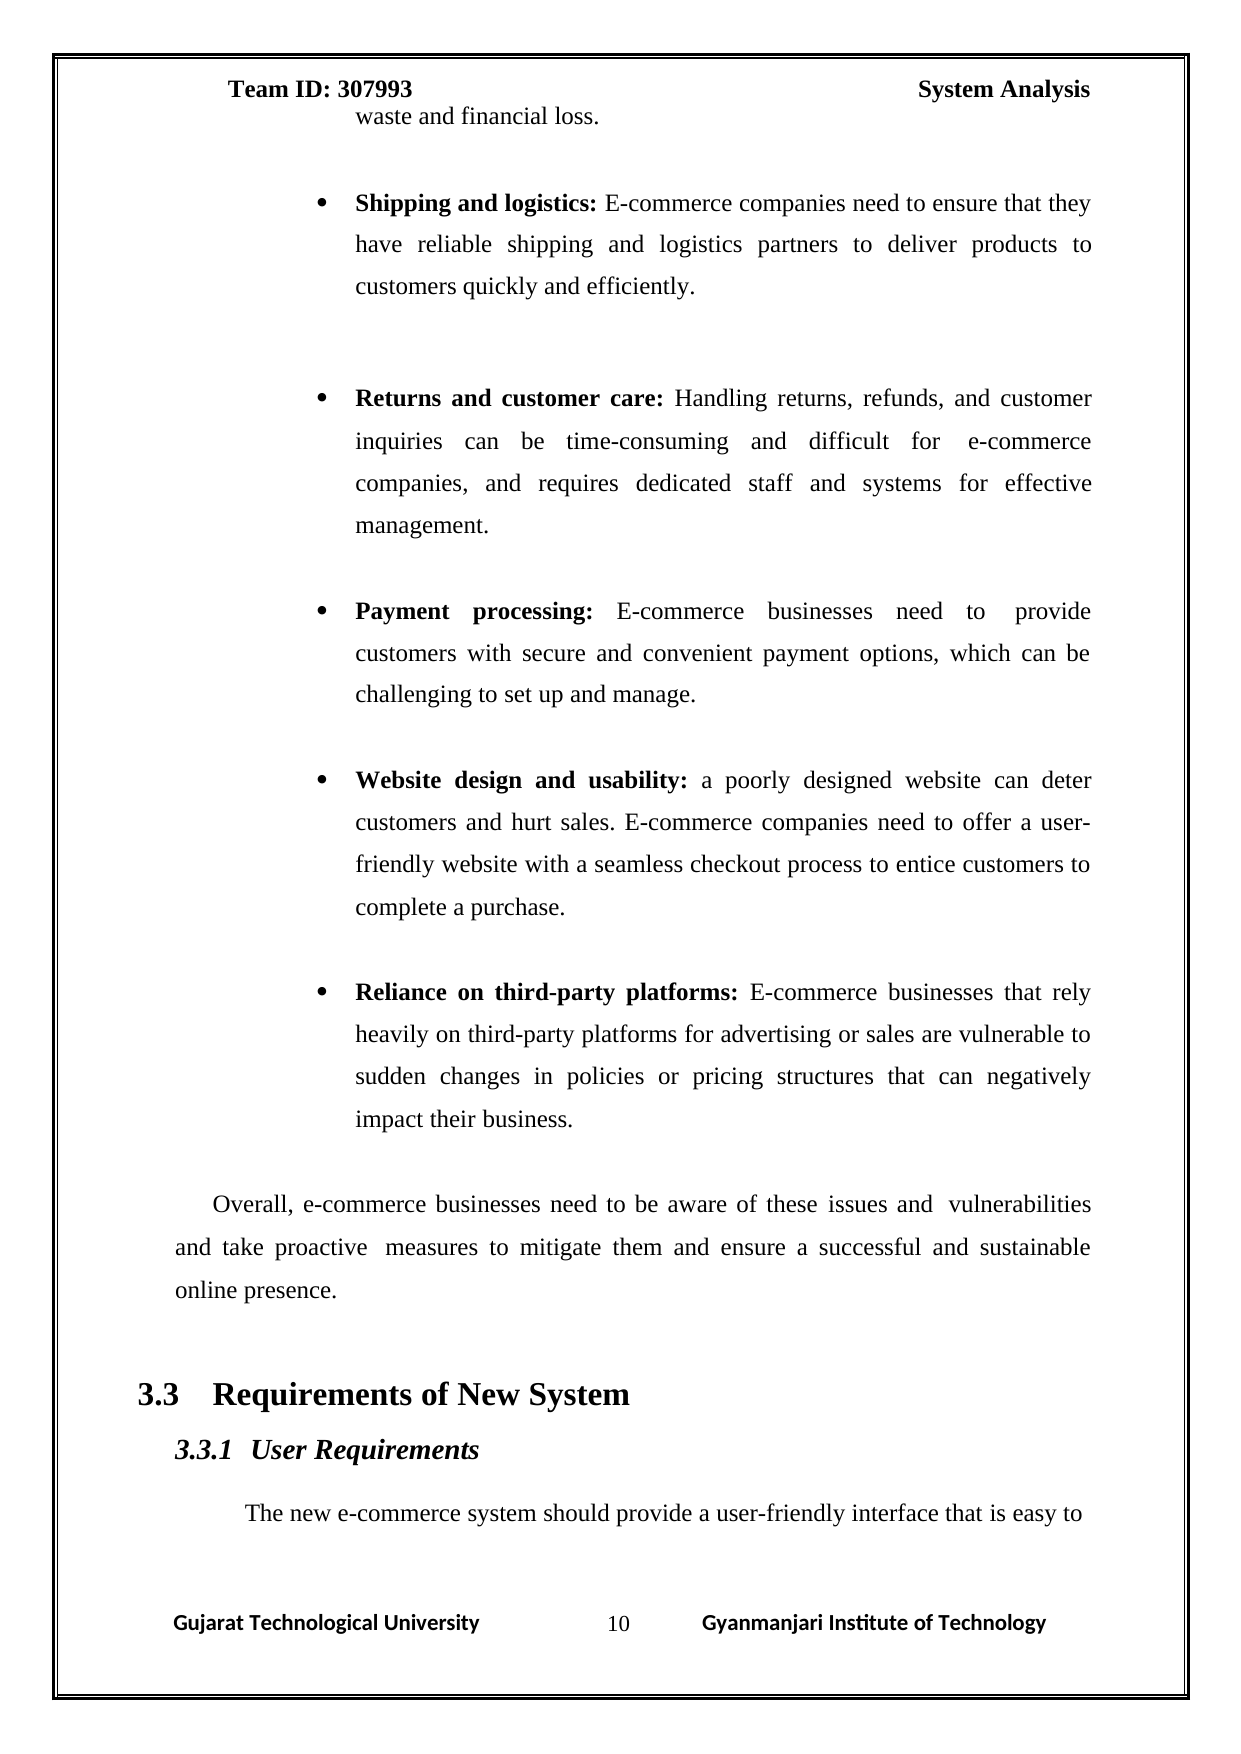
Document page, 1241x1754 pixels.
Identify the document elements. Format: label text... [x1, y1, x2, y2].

list Payment processing: E-commerce businesses need to provide customers with secure and convenient payment options, which can be challenging to set up and manage. [318, 596, 1091, 708]
list Website design and usability: a poorly designed website can deter customers and hurt sales. E-commerce companies need to offer a user- friendly website with a seamless checkout process to entice customers to complete a purchase. [318, 765, 1092, 920]
subtitle User Requirements [175, 1432, 1184, 1465]
subtitle Requirements of New System [137, 1374, 1184, 1412]
list Reliance on third-party platforms: E-commerce businesses that rely heavily on third-party platforms for advertising or sales are vulnerable to sudden changes in policies or pricing structures that can negatively impact their business. [318, 977, 1091, 1132]
list Shipping and logistics: E-commerce companies need to ensure that they have reliable shipping and logistics partners to deliver products to customers quickly and efficiently. [318, 188, 1092, 300]
text Overall, e-commerce businesses need to be aware of these issues and vulnerabilities and take proactive measures to mitigate them and ensure a successful and sustainable online presence. [175, 1189, 1091, 1304]
text The new e-commerce system should provide a user-friendly interface that is easy to [244, 1498, 1082, 1527]
list Returns and customer care: Handling returns, refunds, and customer inquiries can be time-consuming and difficult for e-commerce companies, and requires dedicated staff and systems for effective management. [318, 383, 1092, 539]
text waste and financial loss. [355, 102, 1184, 130]
